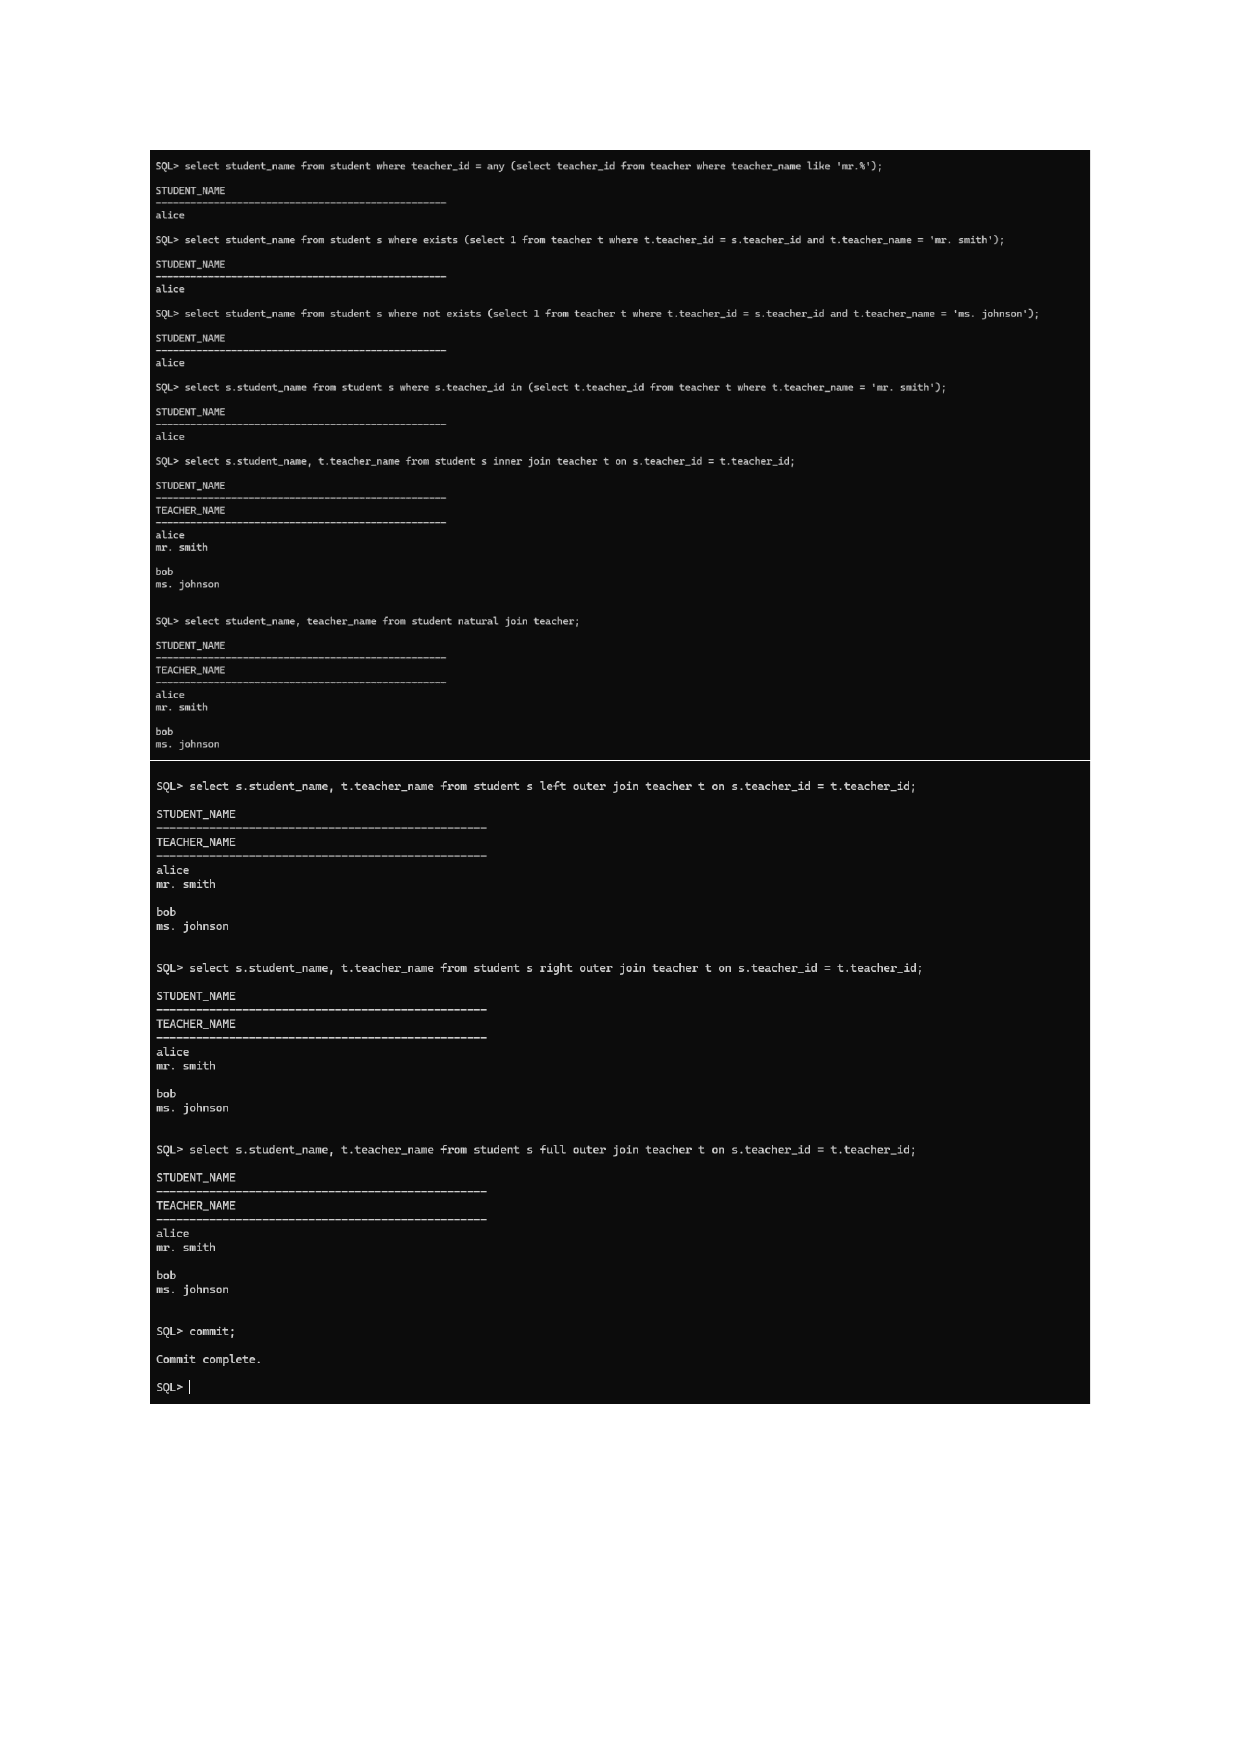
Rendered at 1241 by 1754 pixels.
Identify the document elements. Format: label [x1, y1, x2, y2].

picture [150, 761, 1091, 1404]
picture [150, 150, 1091, 760]
